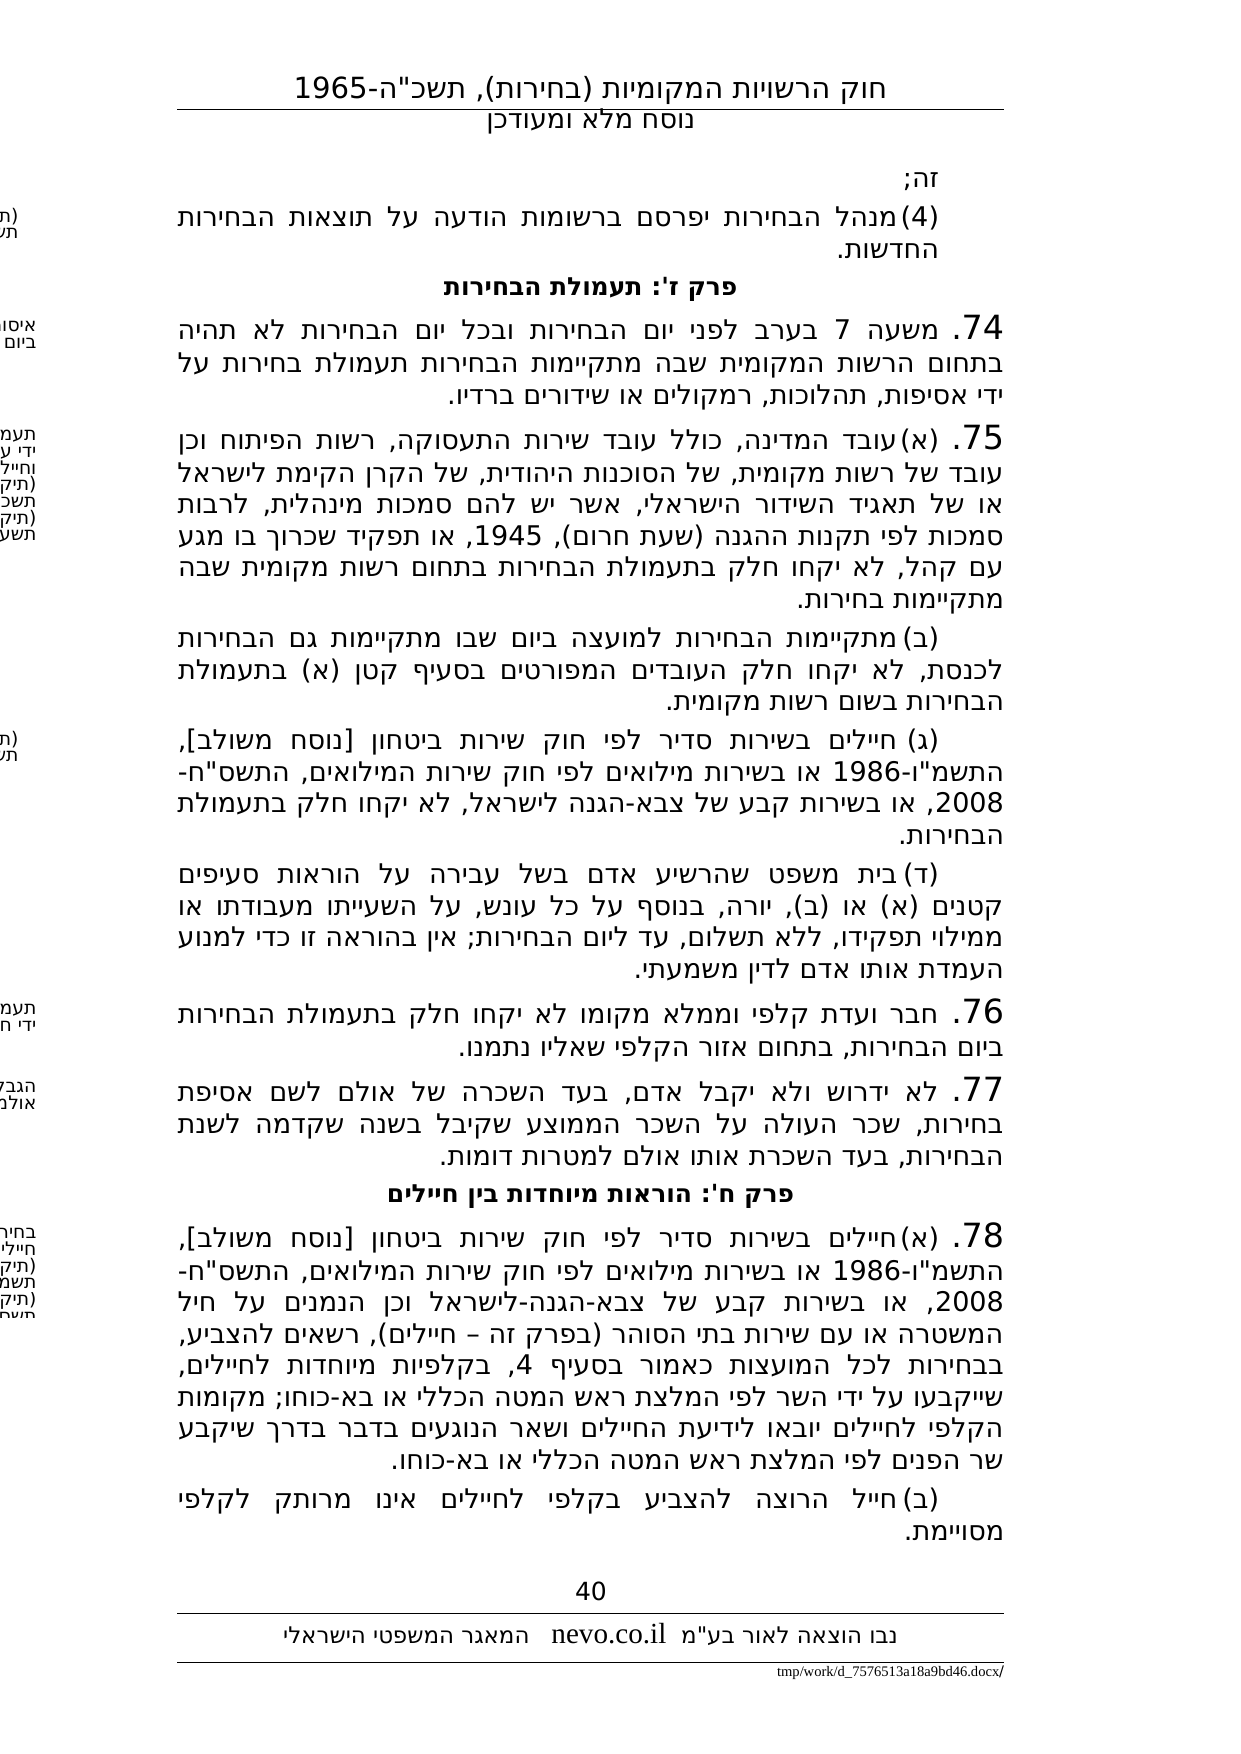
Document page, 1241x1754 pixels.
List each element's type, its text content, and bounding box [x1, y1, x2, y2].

text 77. לא ידרוש ולא יקבל אדם, בעד השכרה של אולם לשם אסיפת בחירות, שכר העולה על השכר הממוצע שקיבל בשנה שקדמה לשנת הבחירות, בעד השכרת אותו אולם למטרות דומות. [177, 1070, 1004, 1172]
text פרק ז': תעמולת הבחירות [177, 272, 1004, 301]
text 74. משעה 7 בערב לפני יום הבחירות ובכל יום הבחירות לא תהיה בתחום הרשות המקומית שבה מתקיימות הבחירות תעמולת בחירות על ידי אסיפות, תהלוכות, רמקולים או שידורים ברדיו. [177, 309, 1004, 411]
text (ב) מתקיימות הבחירות למועצה ביום שבו מתקיימות גם הבחירות לכנסת, לא יקחו חלק העובדים המפורטים בסעיף קטן (א) בתעמולת הבחירות בשום רשות מקומית. [177, 622, 1004, 717]
text (ג) חיילים בשירות סדיר לפי חוק שירות ביטחון [נוסח משולב], התשמ"ו-1986 או בשירות מילואים לפי חוק שירות המילואים, התשס"ח-2008, או בשירות קבע של צבא-הגנה לישראל, לא יקחו חלק בתעמולת הבחירות. [177, 724, 1004, 851]
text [177, 162, 939, 194]
text 75. (א) עובד המדינה, כולל עובד שירות התעסוקה, רשות הפיתוח וכן עובד של רשות מקומית, של הסוכנות היהודית, של הקרן הקימת לישראל או של תאגיד השידור הישראלי, אשר יש להם סמכות מינהלית, לרבות סמכות לפי תקנות ההגנה (שעת חרום), 1945, או תפקיד שכרוך בו מגע עם קהל, לא יקחו חלק בתעמולת הבחירות בתחום רשות מקומית שבה מתקיימות בחירות. [177, 418, 1004, 615]
text (4) מנהל הבחירות יפרסם ברשומות הודעה על תוצאות הבחירות החדשות. [177, 201, 939, 264]
text (ב) חייל הרוצה להצביע בקלפי לחיילים אינו מרותק לקלפי מסויימת. [177, 1483, 1004, 1547]
text 76. חבר ועדת קלפי וממלא מקומו לא יקחו חלק בתעמולת הבחירות ביום הבחירות, בתחום אזור הקלפי שאליו נתמנו. [177, 992, 1004, 1062]
text (ד) בית משפט שהרשיע אדם בשל עבירה על הוראות סעיפים קטנים (א) או (ב), יורה, בנוסף על כל עונש, על השעייתו מעבודתו או ממילוי תפקידו, ללא תשלום, עד ליום הבחירות; אין בהוראה זו כדי למנוע העמדת אותו אדם לדין משמעתי. [177, 858, 1004, 984]
text 78. (א) חיילים בשירות סדיר לפי חוק שירות ביטחון [נוסח משולב], התשמ"ו-1986 או בשירות מילואים לפי חוק שירות המילואים, התשס"ח-2008, או בשירות קבע של צבא-הגנה-לישראל וכן הנמנים על חיל המשטרה או עם שירות בתי הסוהר (בפרק זה – חיילים), רשאים להצביע, בבחירות לכל המועצות כאמור בסעיף 4, בקלפיות מיוחדות לחיילים, שייקבעו על ידי השר לפי המלצת ראש המטה הכללי או בא-כוחו; מקומות הקלפי לחיילים יובאו לידיעת החיילים ושאר הנוגעים בדבר בדרך שיקבע שר הפנים לפי המלצת ראש המטה הכללי או בא-כוחו. [177, 1216, 1004, 1476]
text פרק ח': הוראות מיוחדות בין חיילים [177, 1179, 1004, 1209]
